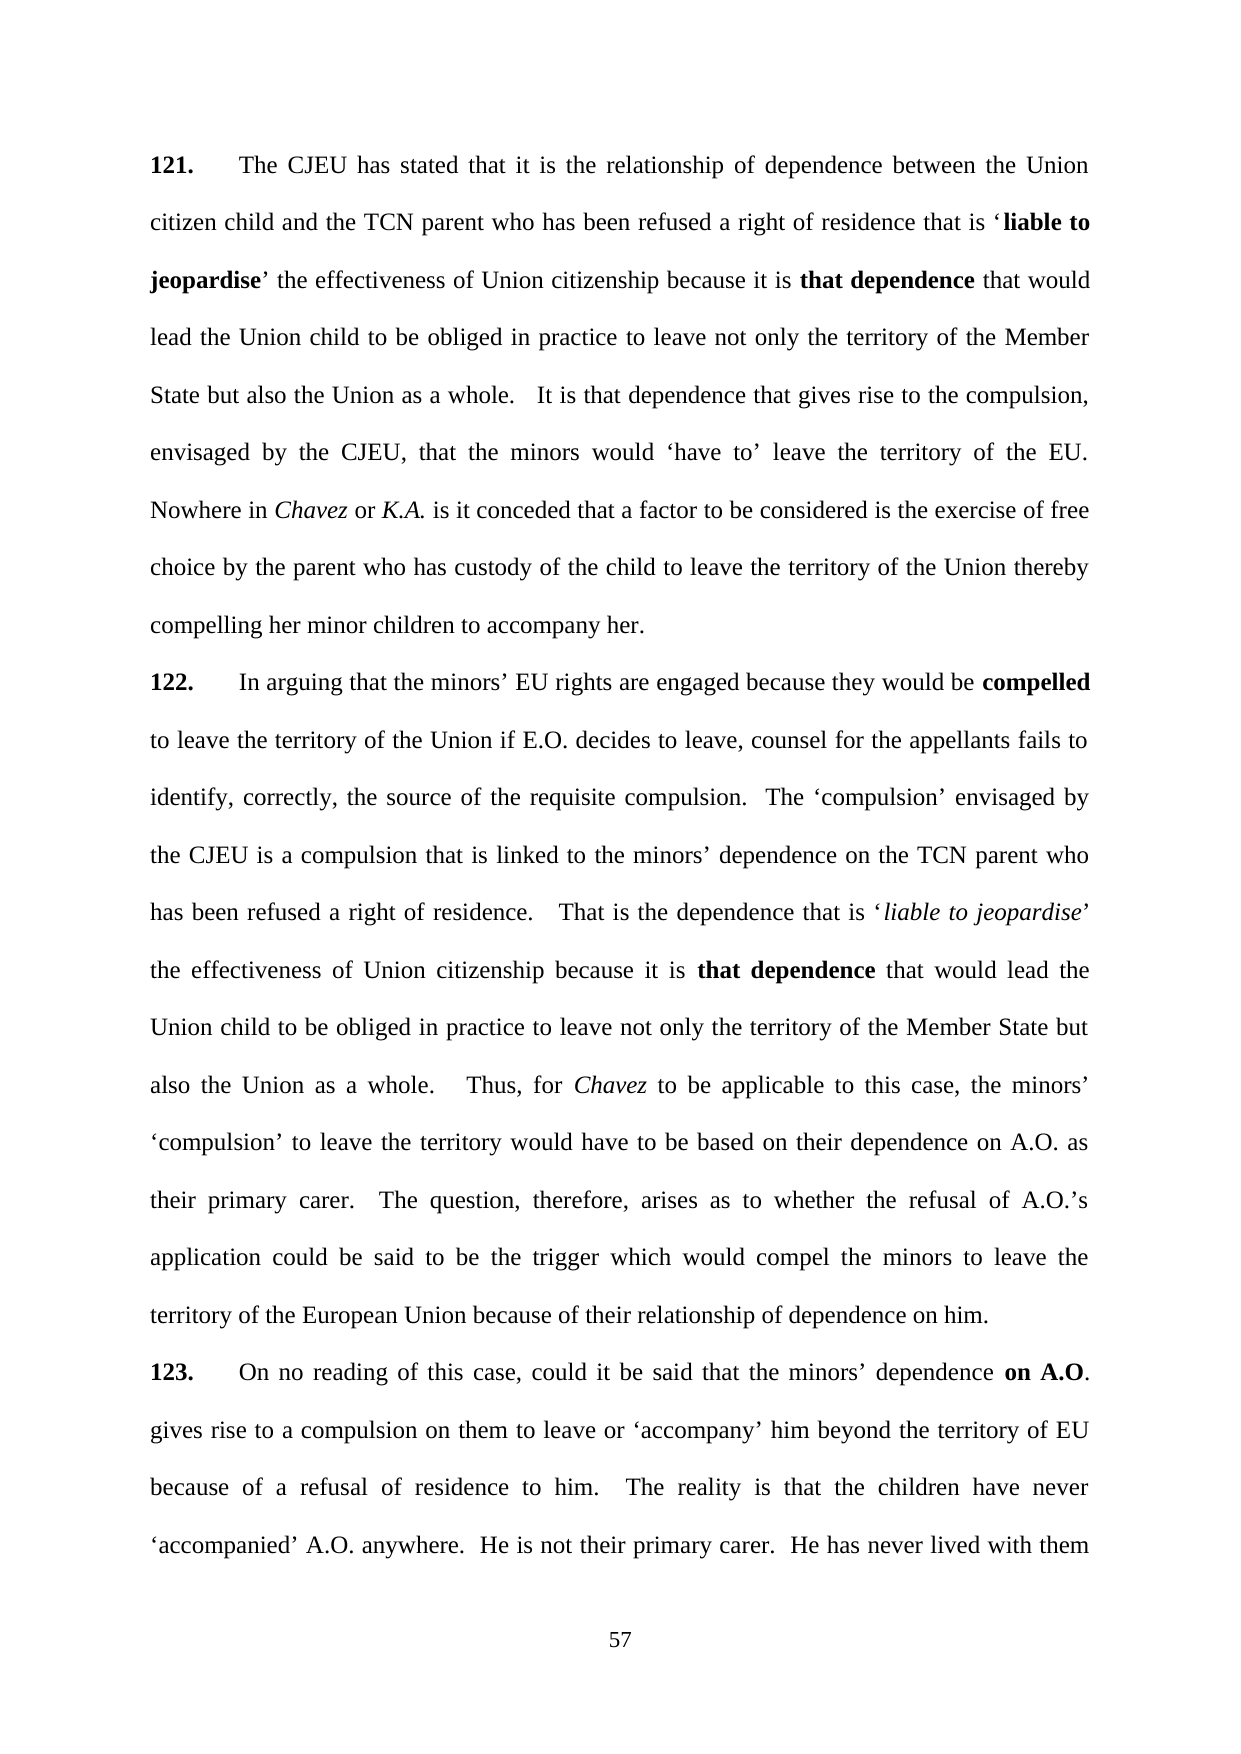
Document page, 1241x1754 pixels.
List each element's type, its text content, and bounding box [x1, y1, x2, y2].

list The CJEU has stated that it is the relationship of dependence between the Union citizen child and the TCN parent who has been refused a right of residence that is ‘liable to jeopardise’ the effectiveness of Union citizenship because it is that dependence that would lead the Union child to be obliged in practice to leave not only the territory of the Member State but also the Union as a whole. It is that dependence that gives rise to the compulsion, envisaged by the CJEU, that the minors would ‘have to’ leave the territory of the EU. Nowhere in Chavez or K.A. is it conceded that a factor to be considered is the exercise of free choice by the parent who has custody of the child to leave the territory of the Union thereby compelling her minor children to accompany her. [150, 150, 1090, 639]
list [150, 1357, 1090, 1559]
list In arguing that the minors’ EU rights are engaged because they would be compelled to leave the territory of the Union if E.O. decides to leave, counsel for the appellants fails to identify, correctly, the source of the requisite compulsion. The ‘compulsion’ envisaged by the CJEU is a compulsion that is linked to the minors’ dependence on the TCN parent who has been refused a right of residence. That is the dependence that is ‘liable to jeopardise’ the effectiveness of Union citizenship because it is that dependence that would lead the Union child to be obliged in practice to leave not only the territory of the Member State but also the Union as a whole. Thus, for Chavez to be applicable to this case, the minors’ ‘compulsion’ to leave the territory would have to be based on their dependence on A.O. as their primary carer. The question, therefore, arises as to whether the refusal of A.O.’s application could be said to be the trigger which would compel the minors to leave the territory of the European Union because of their relationship of dependence on him. [150, 667, 1090, 1329]
